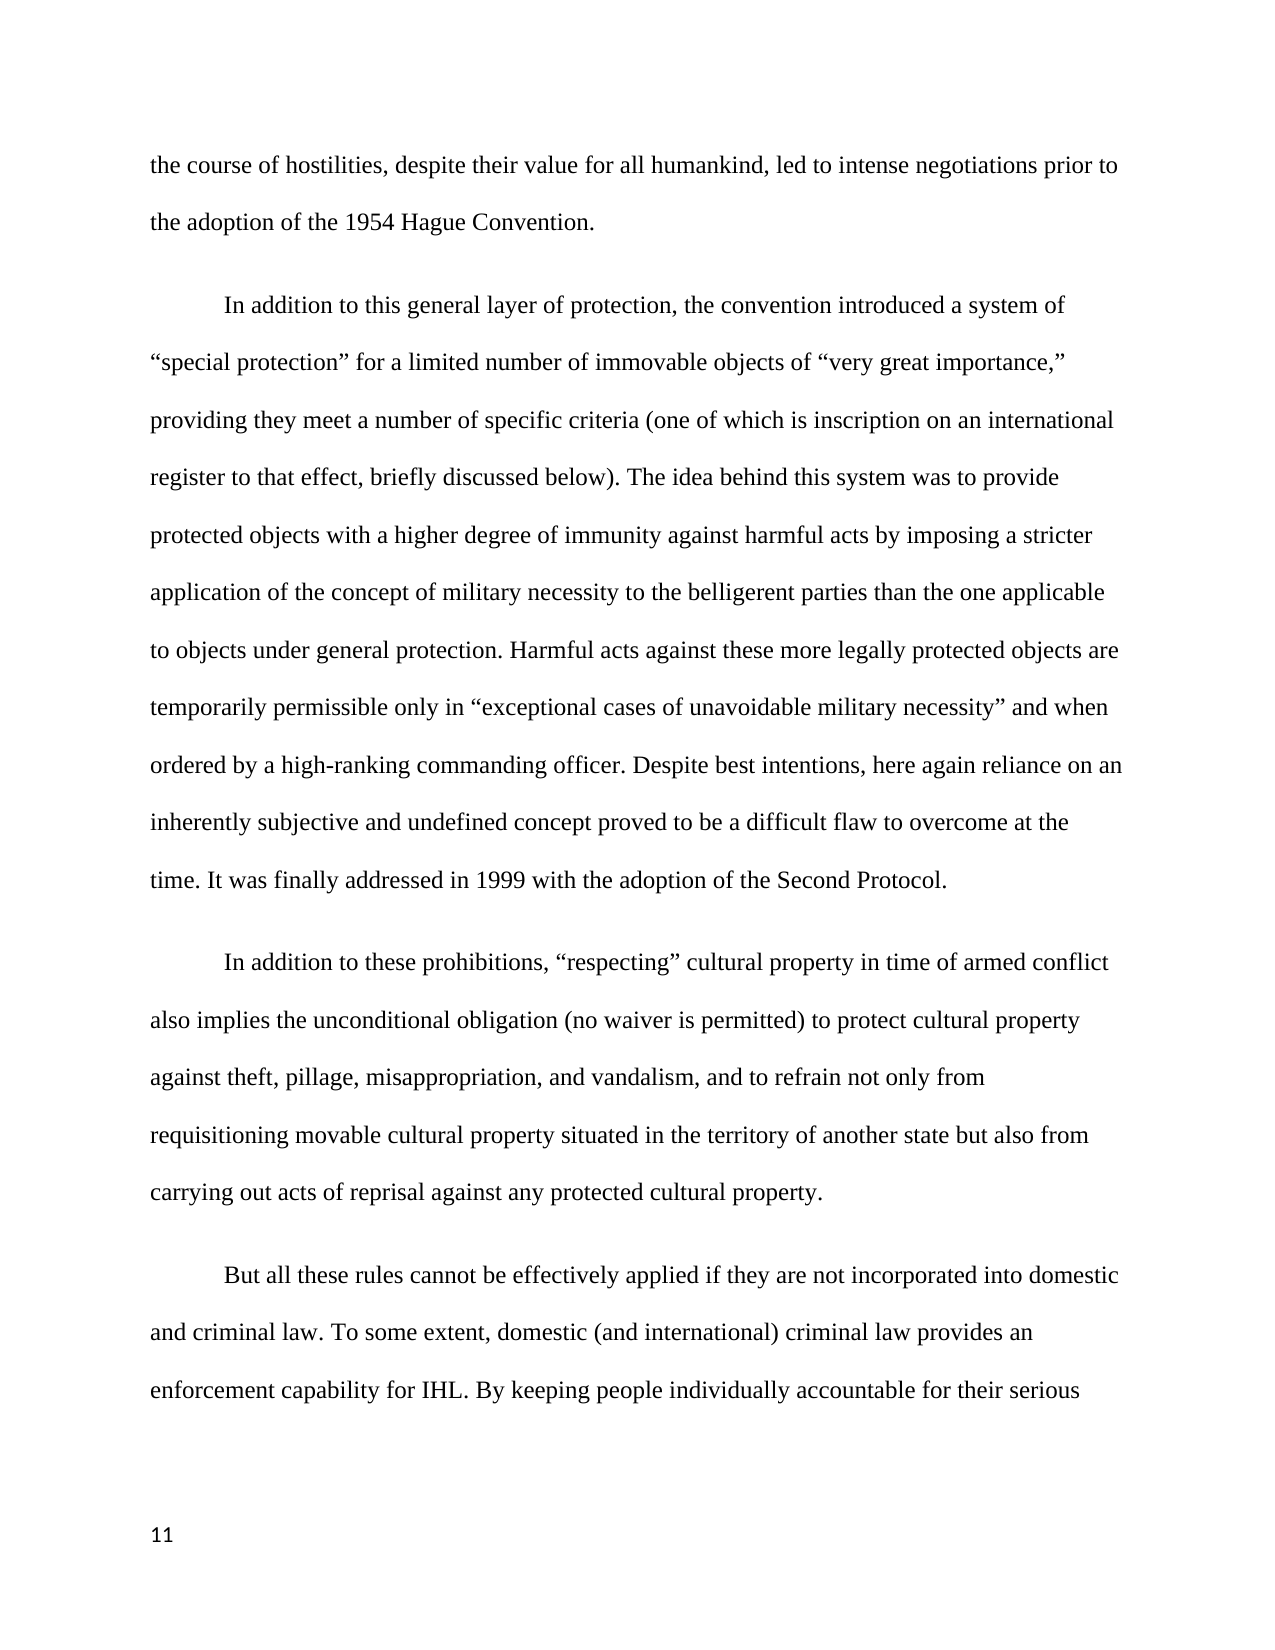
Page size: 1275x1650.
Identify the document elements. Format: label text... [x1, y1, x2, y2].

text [150, 1260, 1125, 1404]
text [150, 150, 1125, 236]
text In addition to these prohibitions, “respecting” cultural property in time of armed conflict also implies the unconditional obligation (no waiver is permitted) to protect cultural property against theft, pillage, misappropriation, and vandalism, and to refrain not only from requisitioning movable cultural property situated in the territory of another state but also from carrying out acts of reprisal against any protected cultural property. [150, 947, 1125, 1206]
text In addition to this general layer of protection, the convention introduced a system of “special protection” for a limited number of immovable objects of “very great importance,” providing they meet a number of specific criteria (one of which is inscription on an international register to that effect, briefly discussed below). The idea behind this system was to provide protected objects with a higher degree of immunity against harmful acts by imposing a stricter application of the concept of military necessity to the belligerent parties than the one applicable to objects under general protection. Harmful acts against these more legally protected objects are temporarily permissible only in “exceptional cases of unavoidable military necessity” and when ordered by a high-ranking commanding officer. Despite best intentions, here again reliance on an inherently subjective and undefined concept proved to be a difficult flaw to overcome at the time. It was finally addressed in 1999 with the adoption of the Second Protocol. [150, 290, 1125, 894]
